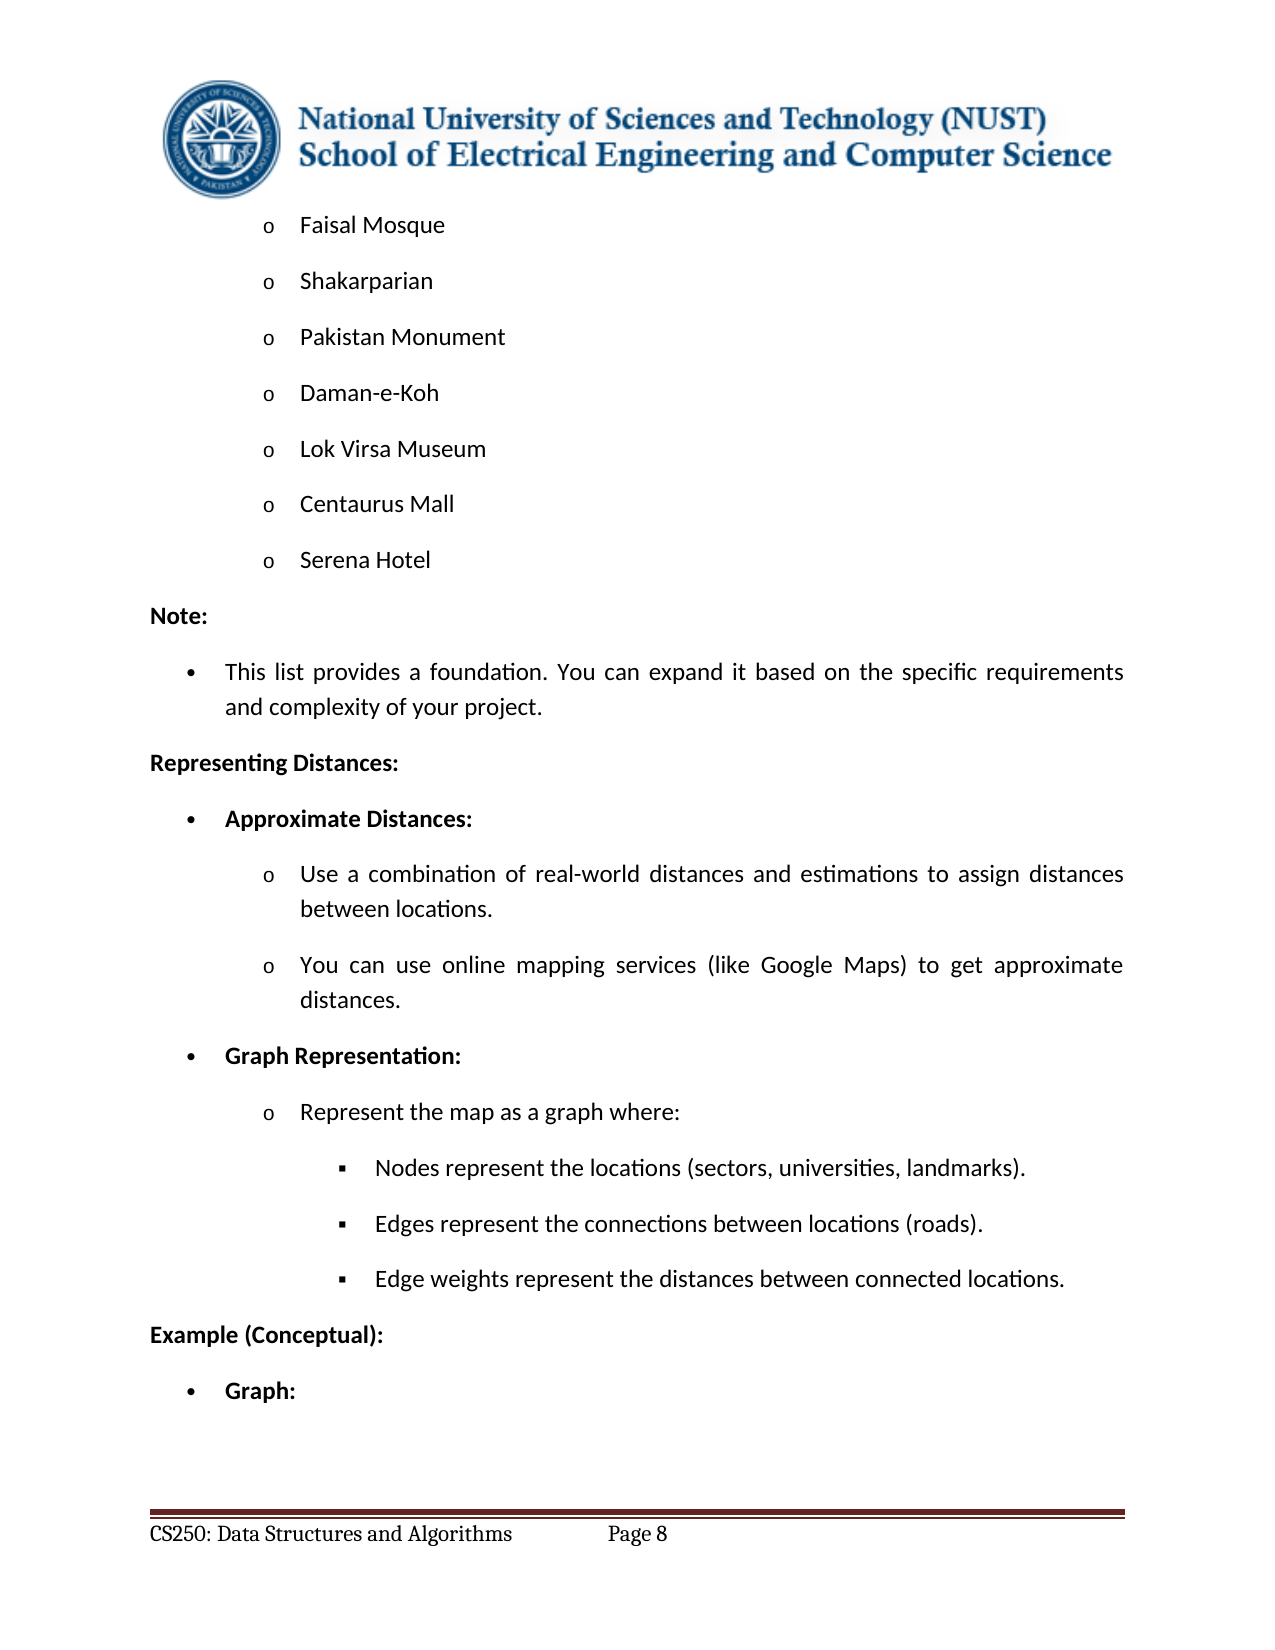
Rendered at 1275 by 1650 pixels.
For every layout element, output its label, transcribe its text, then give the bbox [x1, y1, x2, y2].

list Pakistan Monument [262, 321, 1125, 352]
list Graph Representation: [187, 1040, 1125, 1071]
list Nodes represent the locations (sectors, universities, landmarks). [337, 1152, 1125, 1182]
text Representing Distances: [150, 747, 1125, 777]
list Use a combination of real-world distances and estimations to assign distances between locations. [262, 858, 1125, 924]
list Centaurus Mall [262, 488, 1125, 519]
list Represent the map as a graph where: [262, 1096, 1125, 1127]
list Faisal Mosque [262, 210, 1125, 240]
list Approximate Distances: [187, 803, 1125, 833]
picture [150, 75, 1125, 210]
text Example (Conceptual): [150, 1319, 1125, 1350]
list Edges represent the connections between locations (roads). [337, 1208, 1125, 1238]
list Daman-e-Koh [262, 377, 1125, 407]
list Serena Hotel [262, 544, 1125, 575]
list Lok Virsa Museum [262, 433, 1125, 463]
list You can use online mapping services (like Google Maps) to get approximate distances. [262, 949, 1125, 1015]
list Graph: [187, 1375, 1125, 1406]
list Shakarparian [262, 265, 1125, 296]
text Note: [150, 600, 1125, 631]
list This list provides a foundation. You can expand it based on the specific requirements and complexity of your project. [187, 656, 1125, 722]
list Edge weights represent the distances between connected locations. [337, 1263, 1125, 1294]
